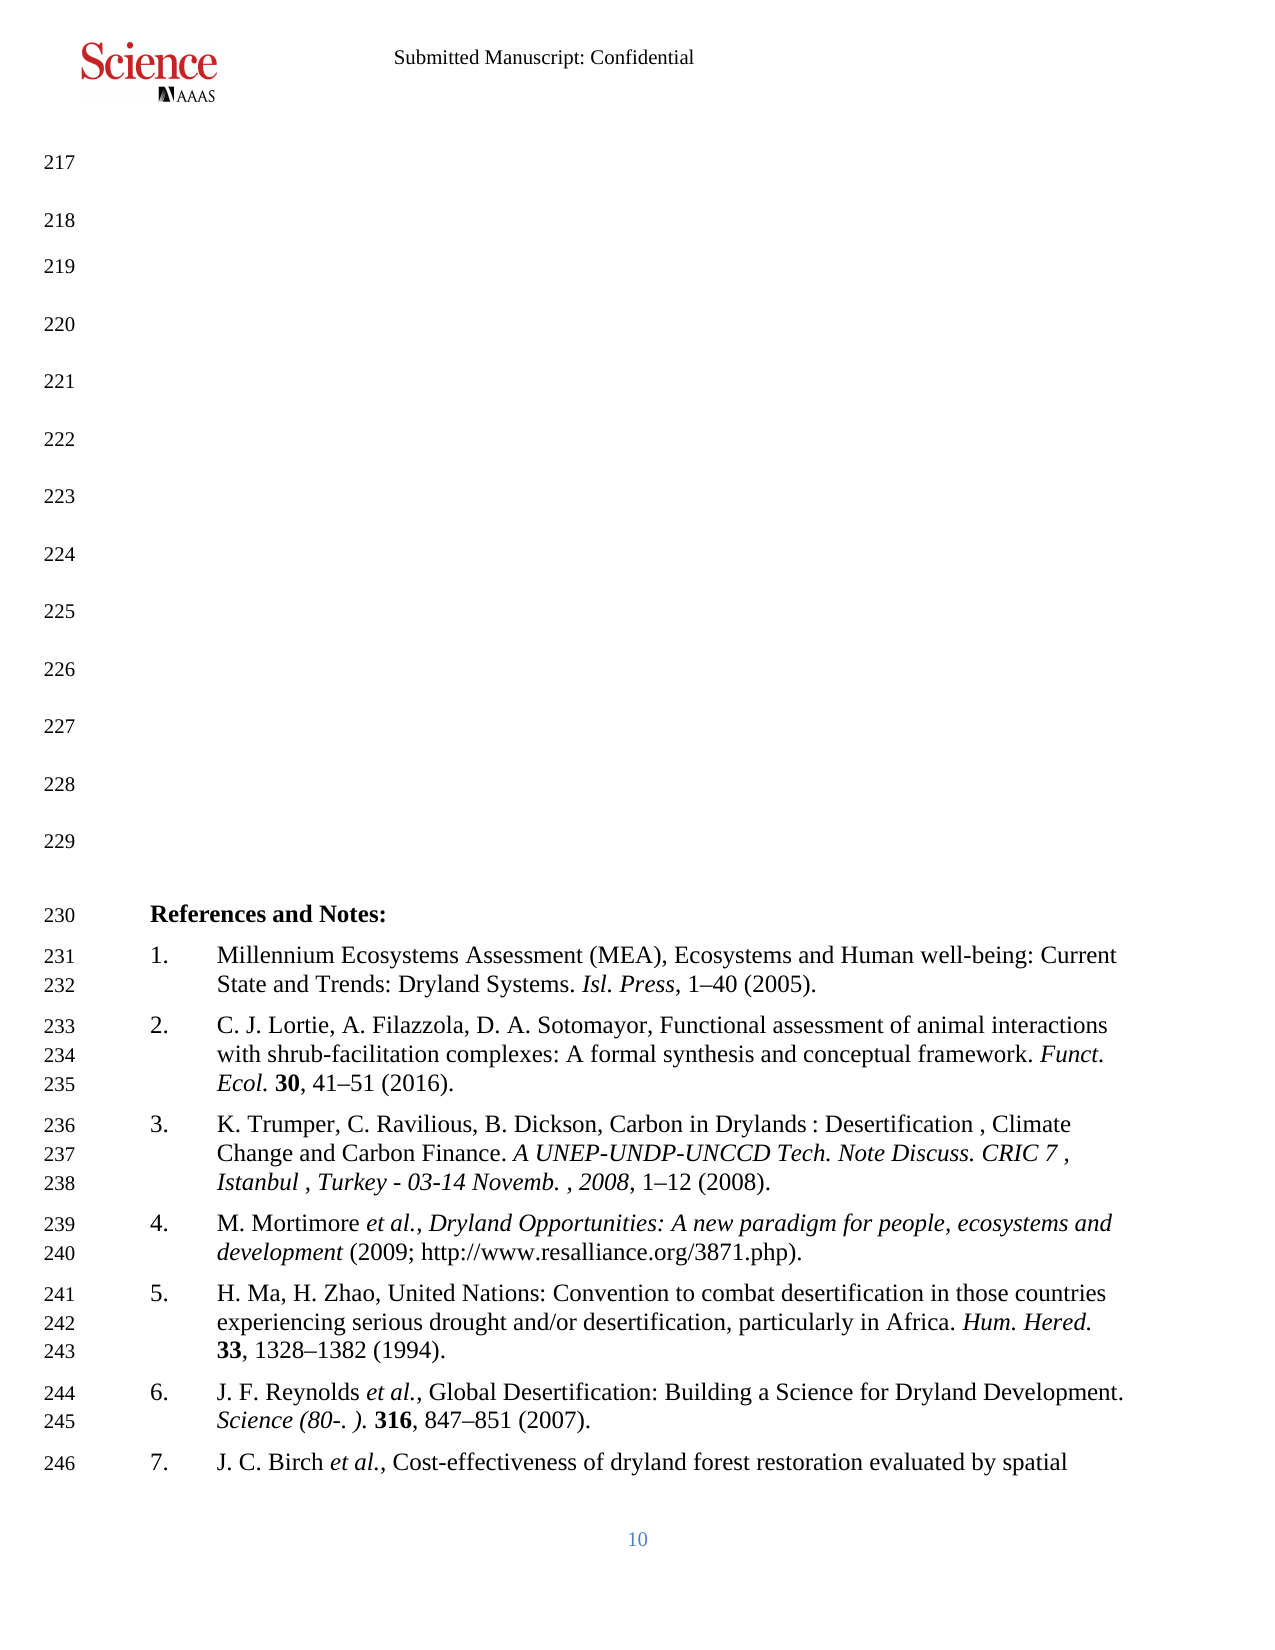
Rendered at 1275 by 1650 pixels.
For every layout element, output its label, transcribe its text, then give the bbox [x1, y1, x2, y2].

text 5. H. Ma, H. Zhao, United Nations: Convention to combat desertification in those countries experiencing serious drought and/or desertification, particularly in Africa. Hum. Hered. 33, 1328–1382 (1994). [150, 1278, 1125, 1364]
text 4. M. Mortimore et al., Dryland Opportunities: A new paradigm for people, ecosystems and development (2009; http://www.resalliance.org/3871.php). [150, 1208, 1125, 1266]
text References and Notes: [150, 899, 1125, 928]
text 6. J. F. Reynolds et al., Global Desertification: Building a Science for Dryland Development. Science (80-. ). 316, 847–851 (2007). [150, 1377, 1125, 1434]
text 2. C. J. Lortie, A. Filazzola, D. A. Sotomayor, Functional assessment of animal interactions with shrub-facilitation complexes: A formal synthesis and conceptual framework. Funct. Ecol. 30, 41–51 (2016). [150, 1011, 1125, 1097]
picture [81, 42, 217, 102]
text 1. Millennium Ecosystems Assessment (MEA), Ecosystems and Human well-being: Current State and Trends: Dryland Systems. Isl. Press, 1–40 (2005). [150, 941, 1125, 998]
text 3. K. Trumper, C. Ravilious, B. Dickson, Carbon in Drylands : Desertification , Climate Change and Carbon Finance. A UNEP-UNDP-UNCCD Tech. Note Discuss. CRIC 7 , Istanbul , Turkey - 03-14 Novemb. , 2008, 1–12 (2008). [150, 1109, 1125, 1196]
